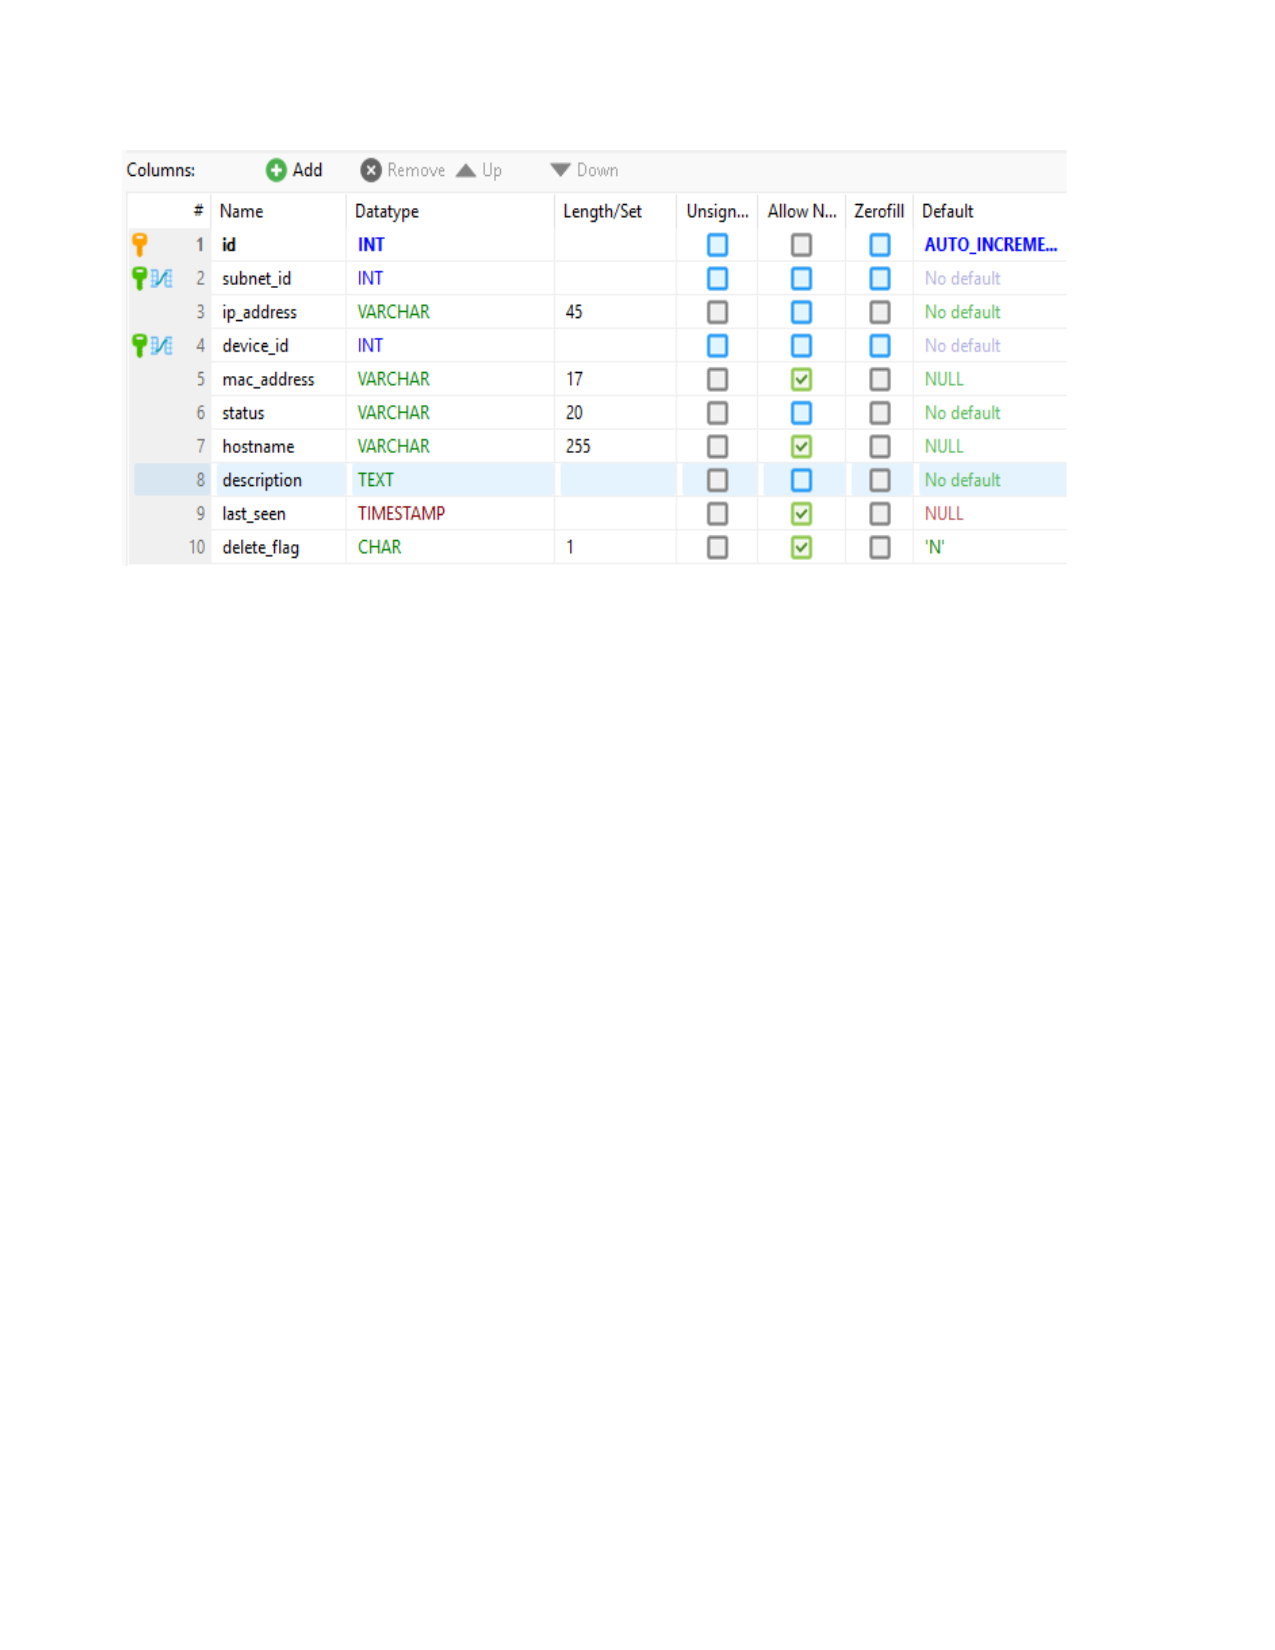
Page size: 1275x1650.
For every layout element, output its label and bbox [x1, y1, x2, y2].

picture [121, 150, 1067, 566]
